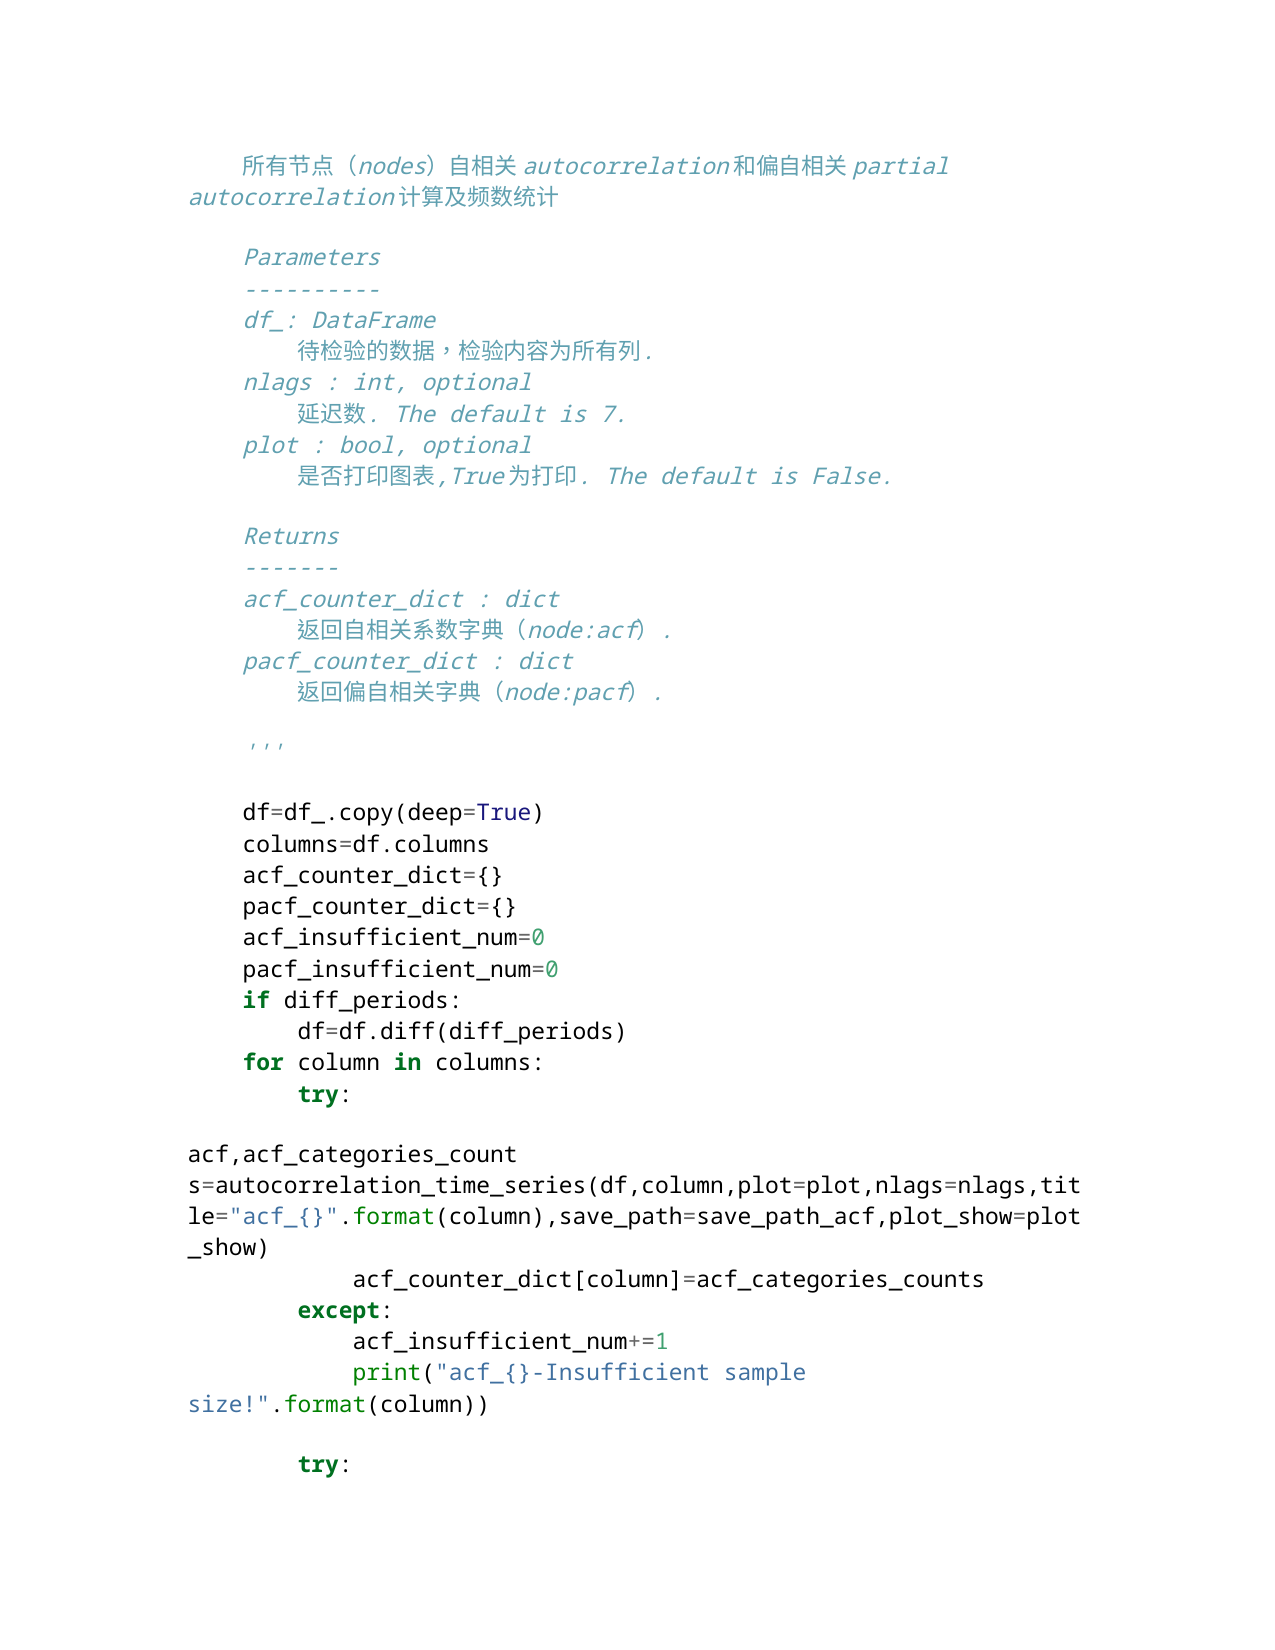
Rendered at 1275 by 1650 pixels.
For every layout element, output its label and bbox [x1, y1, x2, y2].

text [187, 150, 1087, 1479]
